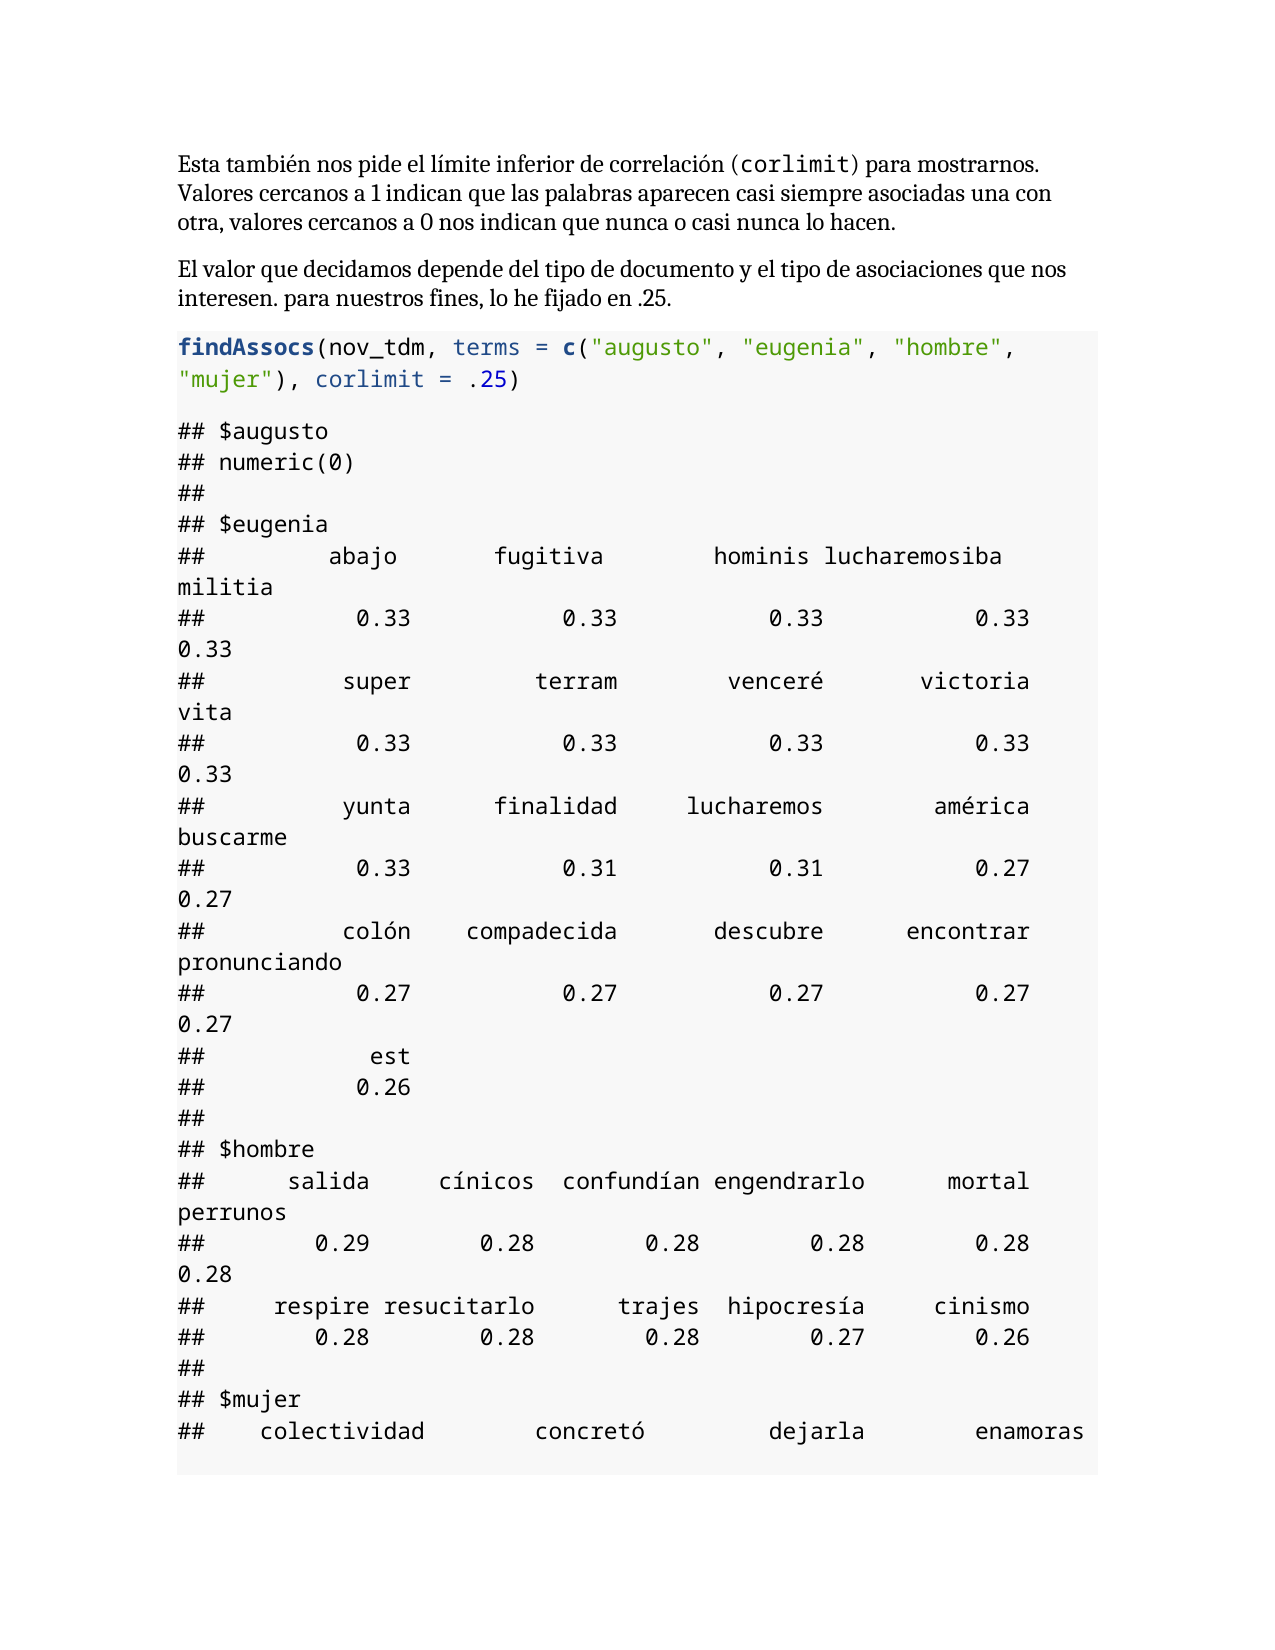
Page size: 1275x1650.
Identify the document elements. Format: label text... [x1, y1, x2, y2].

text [177, 415, 1098, 1475]
text Esta también nos pide el límite inferior de correlación (corlimit) para mostrarnos. Valores cercanos a 1 indican que las palabras aparecen casi siempre asociadas una con otra, valores cercanos a 0 nos indican que nunca o casi nunca lo hacen. [177, 148, 1098, 236]
text El valor que decidamos depende del tipo de documento y el tipo de asociaciones que nos interesen. para nuestros fines, lo he fijado en .25. [177, 255, 1098, 313]
text findAssocs(nov_tdm, terms = c("augusto", "eugenia", "hombre", "mujer"), corlimit = .25) [521, 331, 1098, 394]
